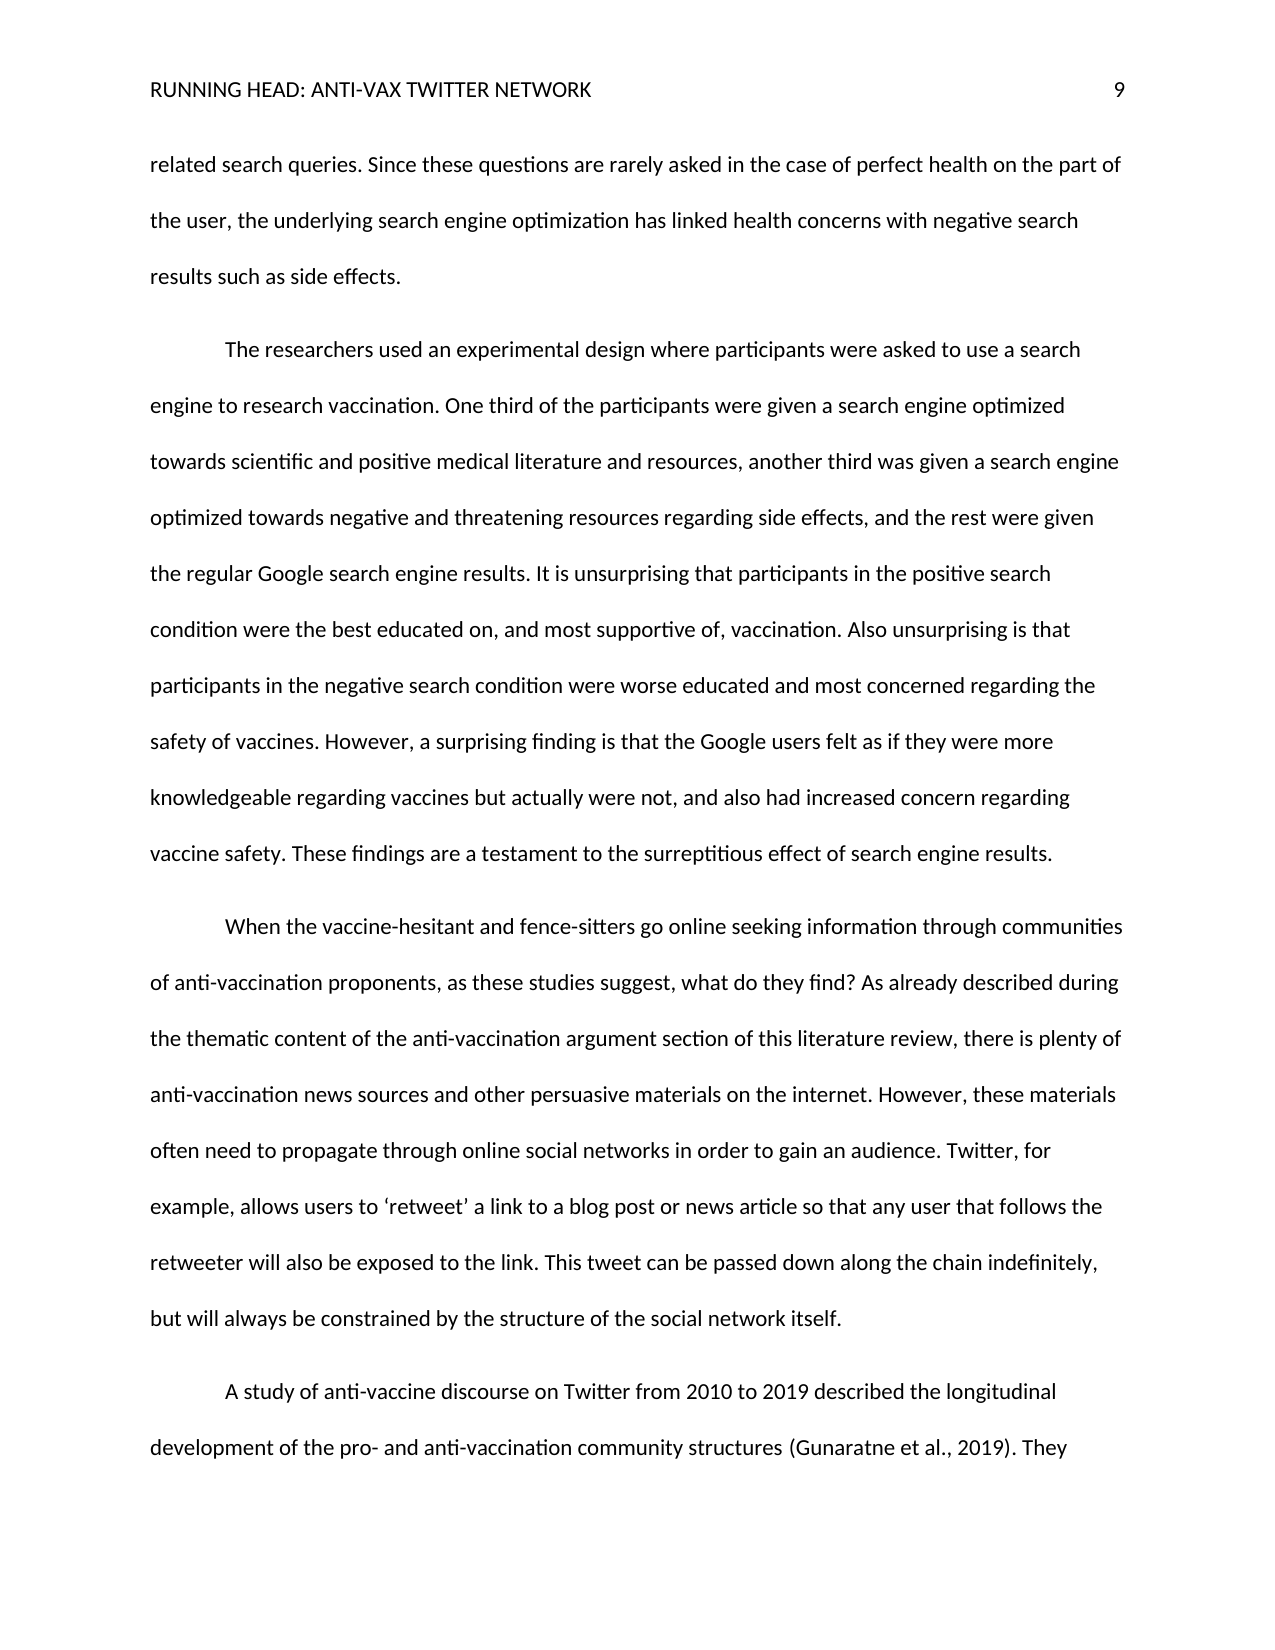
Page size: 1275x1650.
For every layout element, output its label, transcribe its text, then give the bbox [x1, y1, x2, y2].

text The researchers used an experimental design where participants were asked to use a search engine to research vaccination. One third of the participants were given a search engine optimized towards scientific and positive medical literature and resources, another third was given a search engine optimized towards negative and threatening resources regarding side effects, and the rest were given the regular Google search engine results. It is unsurprising that participants in the positive search condition were the best educated on, and most supportive of, vaccination. Also unsurprising is that participants in the negative search condition were worse educated and most concerned regarding the safety of vaccines. However, a surprising finding is that the Google users felt as if they were more knowledgeable regarding vaccines but actually were not, and also had increased concern regarding vaccine safety. These findings are a testament to the surreptitious effect of search engine results. [150, 335, 1125, 867]
